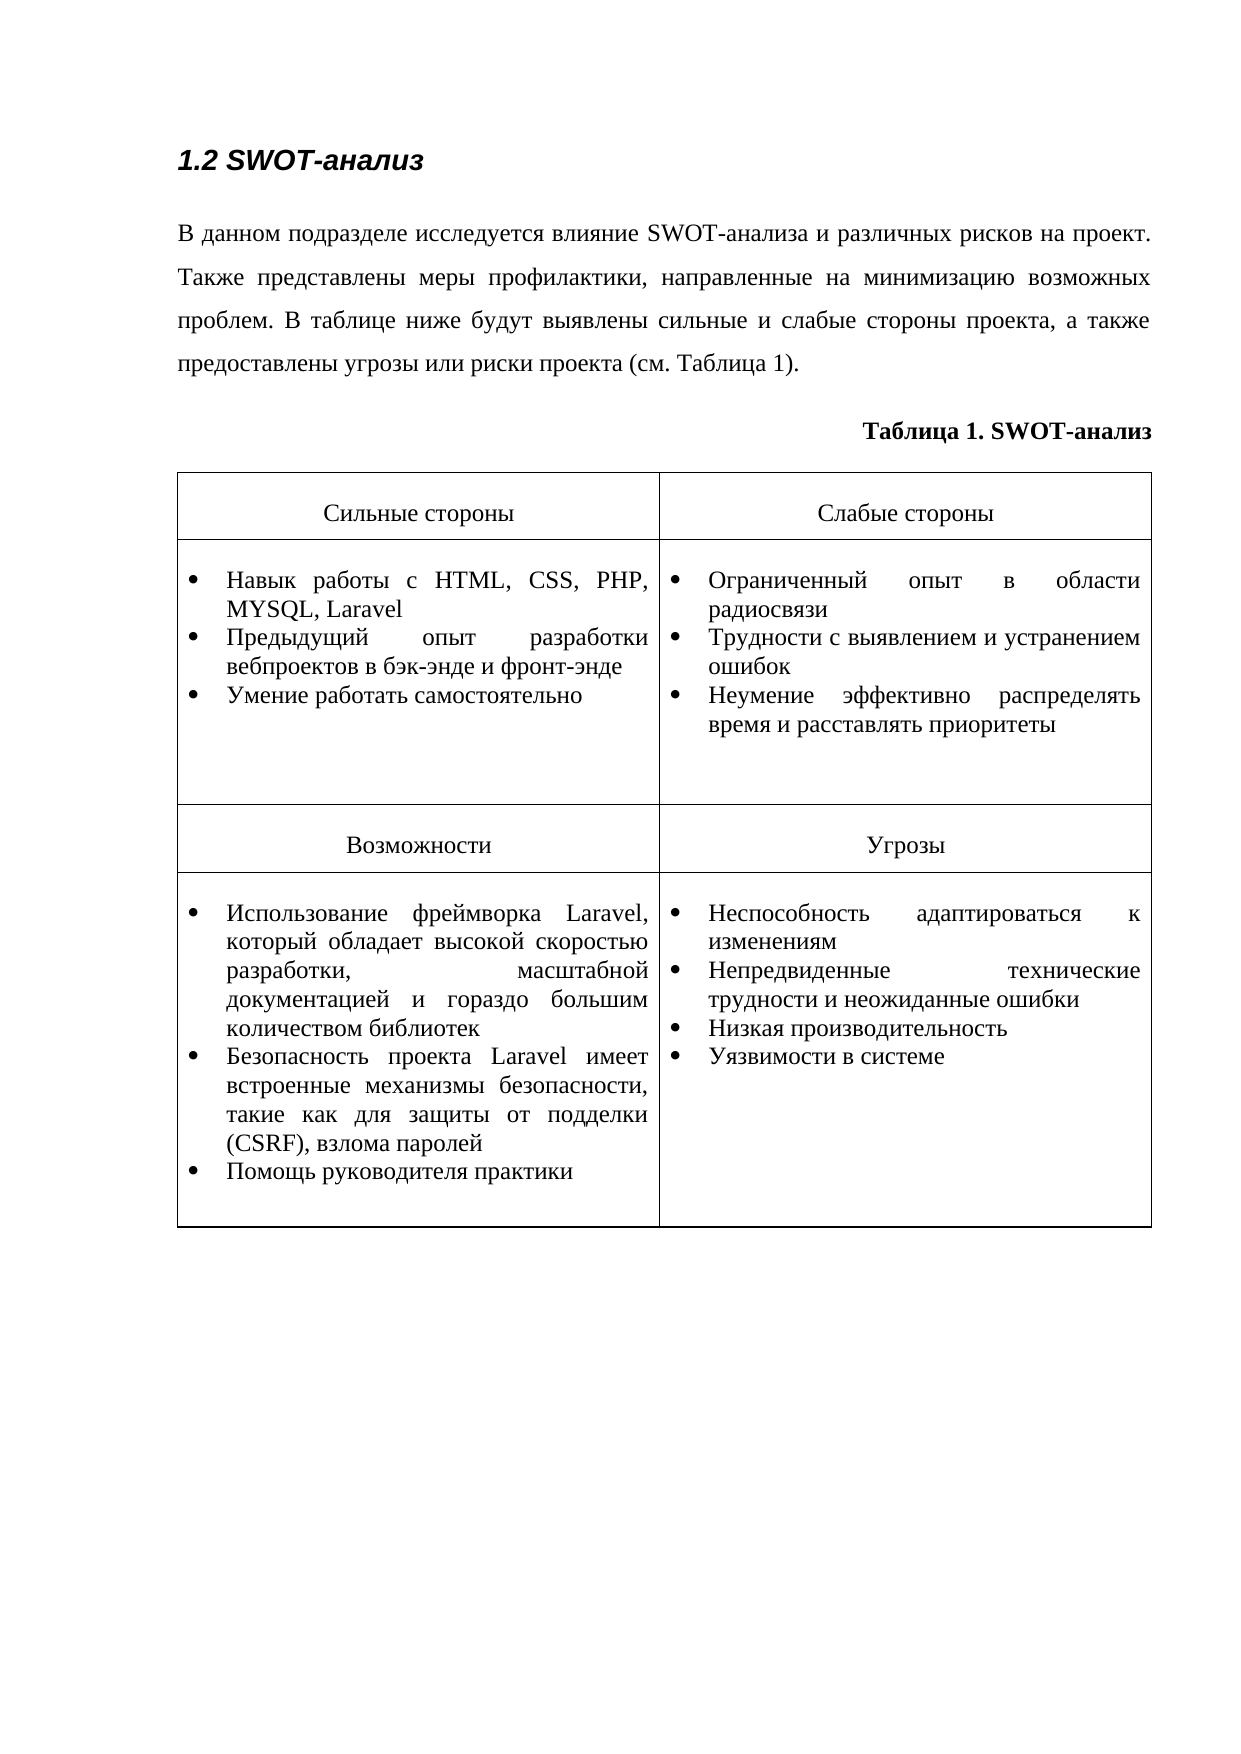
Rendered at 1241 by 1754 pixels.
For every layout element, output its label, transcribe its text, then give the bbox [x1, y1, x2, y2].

table_header Сильные стороны [178, 473, 659, 539]
table_cell Возможности [178, 805, 659, 872]
table_cell Использование фреймворка Laravel, который обладает высокой скоростью разработки, масштабной документацией и гораздо большим количеством библиотек Безопасность проекта Laravel имеет встроенные механизмы безопасности, такие как для защиты от подделки (CSRF), взлома паролей Помощь руководителя практики [178, 873, 659, 1226]
table_cell Навык работы с HTML, CSS, PHP, MYSQL, Laravel Предыдущий опыт разработки вебпроектов в бэк-энде и фронт-энде Умение работать самостоятельно [178, 540, 659, 804]
table_header Слабые стороны [660, 473, 1151, 539]
text В данном подразделе исследуется влияние SWOT-анализа и различных рисков на проект. Также представлены меры профилактики, направленные на минимизацию возможных проблем. В таблице ниже будут выявлены сильные и слабые стороны проекта, а также предоставлены угрозы или риски проекта (см. Таблица 1). [177, 218, 1152, 377]
table_cell Угрозы [660, 805, 1151, 872]
subtitle 1.2 SWOT-анализ [177, 143, 1152, 177]
table_cell Неспособность адаптироваться к изменениям Непредвиденные технические трудности и неожиданные ошибки Низкая производительность Уязвимости в системе [660, 873, 1151, 1226]
table_cell Ограниченный опыт в области радиосвязи Трудности с выявлением и устранением ошибок Неумение эффективно распределять время и расставлять приоритеты [660, 540, 1151, 804]
text Таблица 1. SWOT-анализ [177, 416, 1152, 445]
